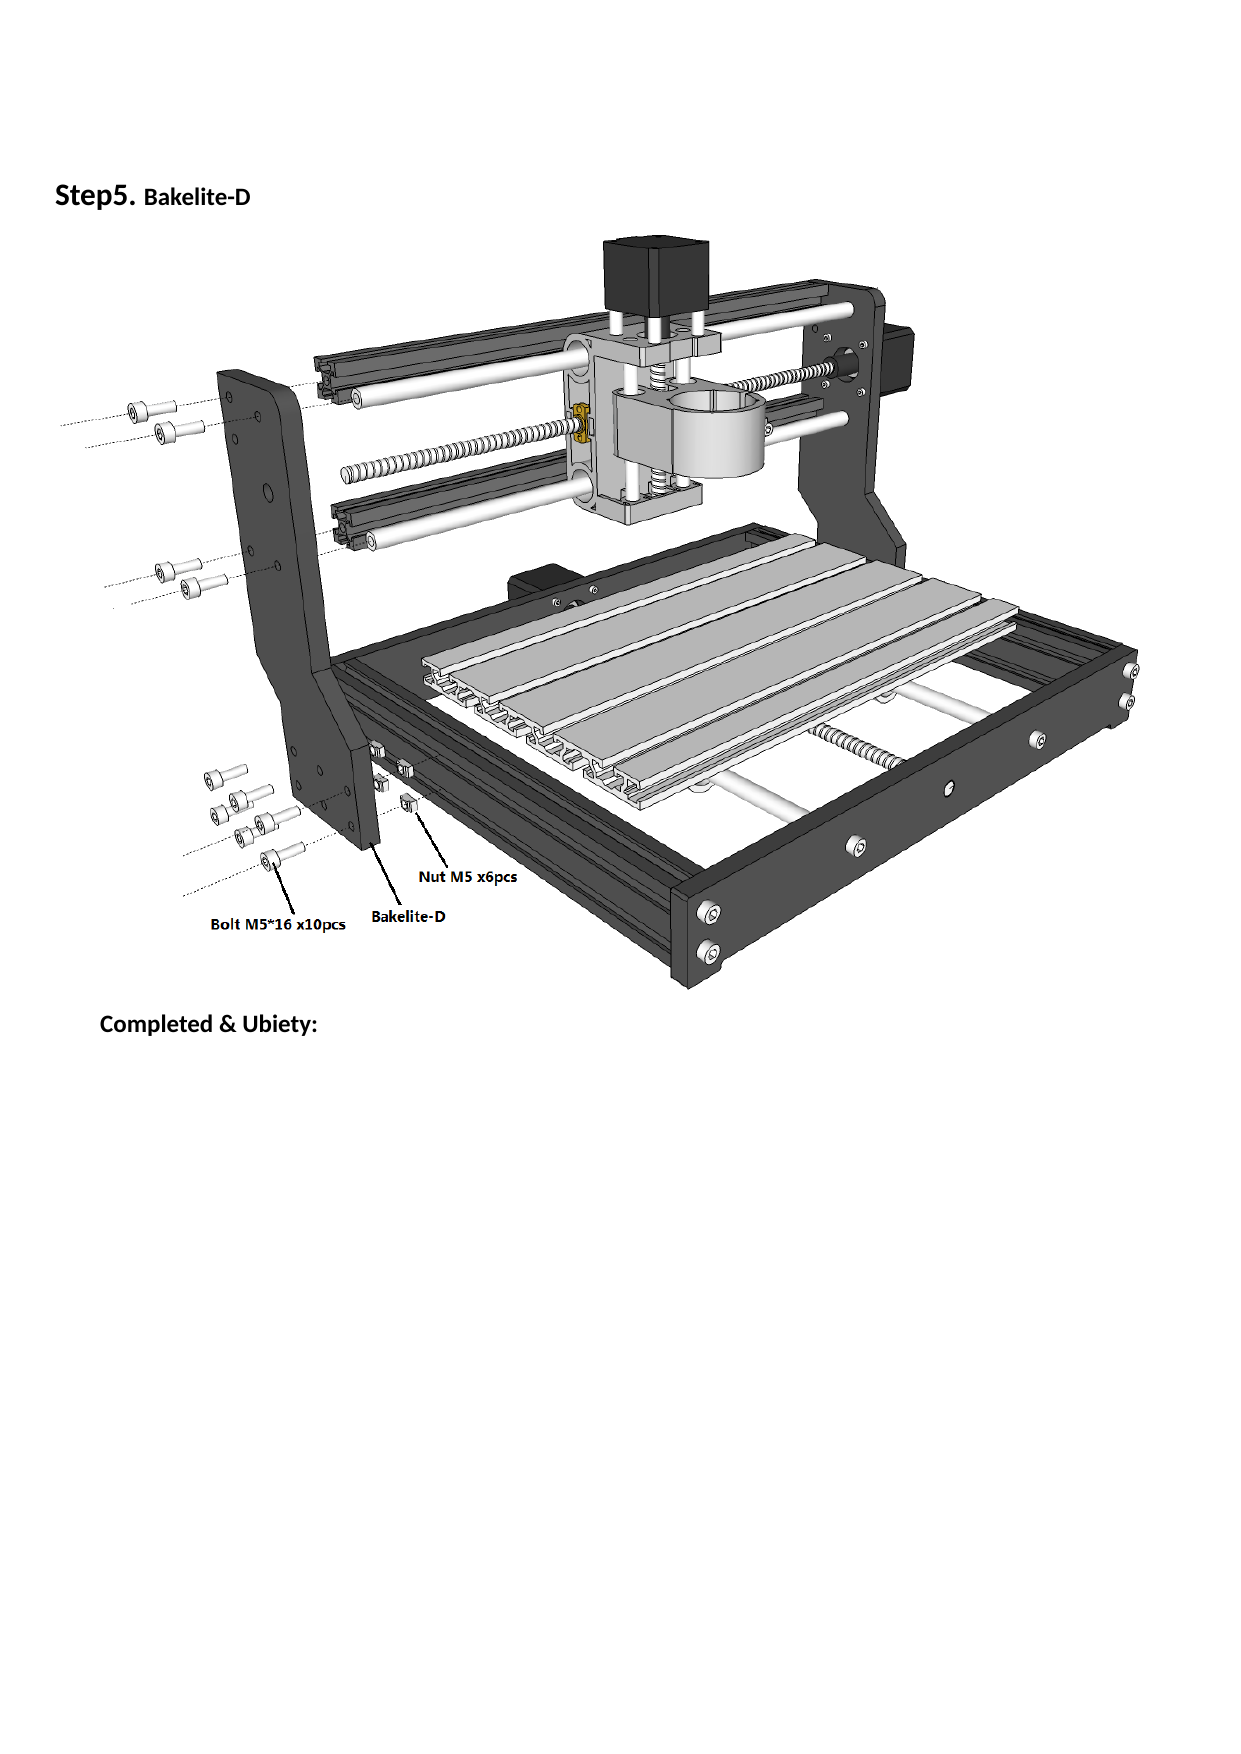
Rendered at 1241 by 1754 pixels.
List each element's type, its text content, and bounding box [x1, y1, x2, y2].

text Completed & Ubiety: [55, 1007, 1191, 1039]
picture [54, 227, 1165, 1001]
text Step5. Bakelite-D [55, 162, 1191, 227]
